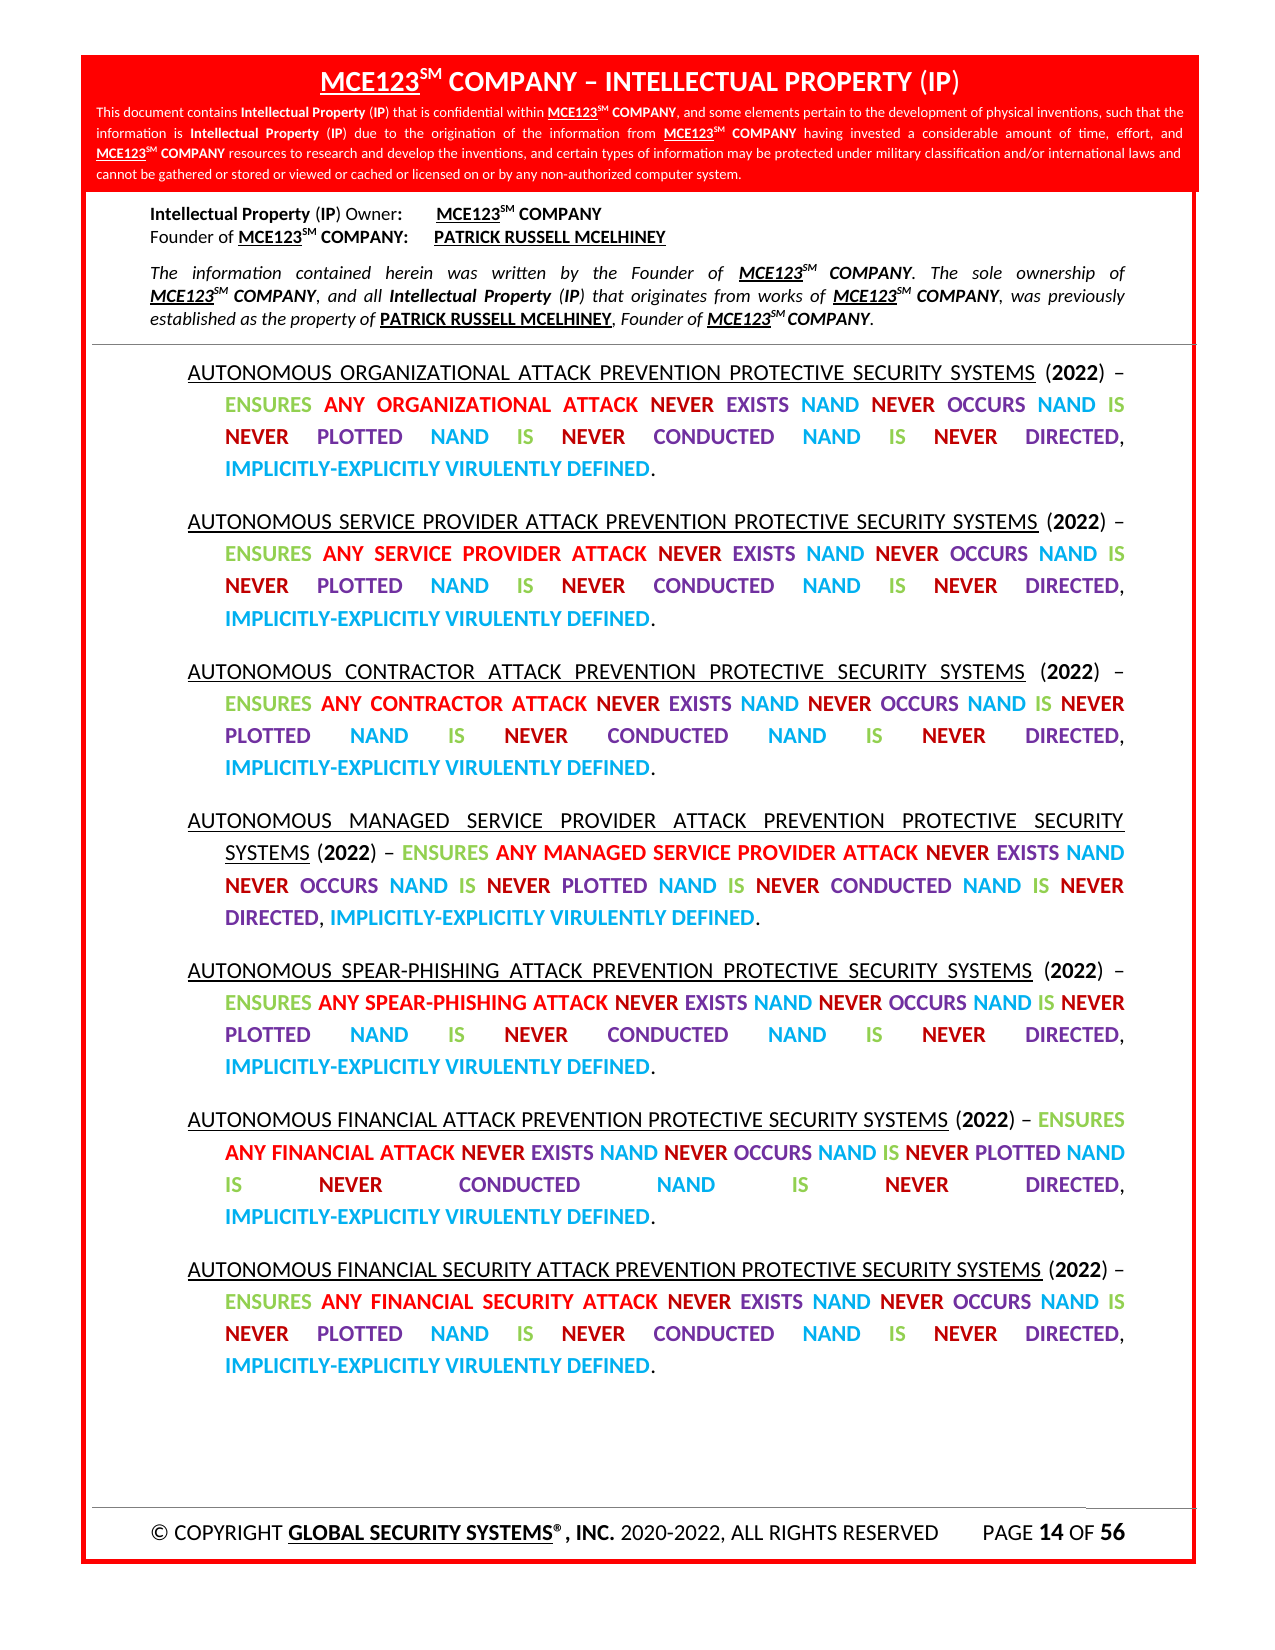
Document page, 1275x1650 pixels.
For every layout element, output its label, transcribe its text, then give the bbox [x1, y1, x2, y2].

text AUTONOMOUS SPEAR-PHISHING ATTACK PREVENTION PROTECTIVE SECURITY SYSTEMS (2022) – ENSURES ANY SPEAR-PHISHING ATTACK NEVER EXISTS NAND NEVER OCCURS NAND IS NEVER PLOTTED NAND IS NEVER CONDUCTED NAND IS NEVER DIRECTED, IMPLICITLY-EXPLICITLY VIRULENTLY DEFINED. [187, 956, 1125, 1081]
text AUTONOMOUS FINANCIAL SECURITY ATTACK PREVENTION PROTECTIVE SECURITY SYSTEMS (2022) – ENSURES ANY FINANCIAL SECURITY ATTACK NEVER EXISTS NAND NEVER OCCURS NAND IS NEVER PLOTTED NAND IS NEVER CONDUCTED NAND IS NEVER DIRECTED, IMPLICITLY-EXPLICITLY VIRULENTLY DEFINED. [187, 1255, 1125, 1380]
text AUTONOMOUS ORGANIZATIONAL ATTACK PREVENTION PROTECTIVE SECURITY SYSTEMS (2022) – ENSURES ANY ORGANIZATIONAL ATTACK NEVER EXISTS NAND NEVER OCCURS NAND IS NEVER PLOTTED NAND IS NEVER CONDUCTED NAND IS NEVER DIRECTED, IMPLICITLY-EXPLICITLY VIRULENTLY DEFINED. [187, 358, 1125, 482]
text AUTONOMOUS CONTRACTOR ATTACK PREVENTION PROTECTIVE SECURITY SYSTEMS (2022) – ENSURES ANY CONTRACTOR ATTACK NEVER EXISTS NAND NEVER OCCURS NAND IS NEVER PLOTTED NAND IS NEVER CONDUCTED NAND IS NEVER DIRECTED, IMPLICITLY-EXPLICITLY VIRULENTLY DEFINED. [187, 657, 1125, 781]
text AUTONOMOUS FINANCIAL ATTACK PREVENTION PROTECTIVE SECURITY SYSTEMS (2022) – ENSURES ANY FINANCIAL ATTACK NEVER EXISTS NAND NEVER OCCURS NAND IS NEVER PLOTTED NAND IS NEVER CONDUCTED NAND IS NEVER DIRECTED, IMPLICITLY-EXPLICITLY VIRULENTLY DEFINED. [187, 1106, 1125, 1230]
text AUTONOMOUS SERVICE PROVIDER ATTACK PREVENTION PROTECTIVE SECURITY SYSTEMS (2022) – ENSURES ANY SERVICE PROVIDER ATTACK NEVER EXISTS NAND NEVER OCCURS NAND IS NEVER PLOTTED NAND IS NEVER CONDUCTED NAND IS NEVER DIRECTED, IMPLICITLY-EXPLICITLY VIRULENTLY DEFINED. [187, 507, 1125, 632]
text AUTONOMOUS MANAGED SERVICE PROVIDER ATTACK PREVENTION PROTECTIVE SECURITY SYSTEMS (2022) – ENSURES ANY MANAGED SERVICE PROVIDER ATTACK NEVER EXISTS NAND NEVER OCCURS NAND IS NEVER PLOTTED NAND IS NEVER CONDUCTED NAND IS NEVER DIRECTED, IMPLICITLY-EXPLICITLY VIRULENTLY DEFINED. [187, 832, 1125, 931]
text AUTONOMOUS MANAGED SERVICE PROVIDER ATTACK PREVENTION PROTECTIVE SECURITY SYSTEMS (2022) – ENSURES ANY MANAGED SERVICE PROVIDER ATTACK NEVER EXISTS NAND NEVER OCCURS NAND IS NEVER PLOTTED NAND IS NEVER CONDUCTED NAND IS NEVER DIRECTED, IMPLICITLY-EXPLICITLY VIRULENTLY DEFINED. [187, 806, 1125, 831]
